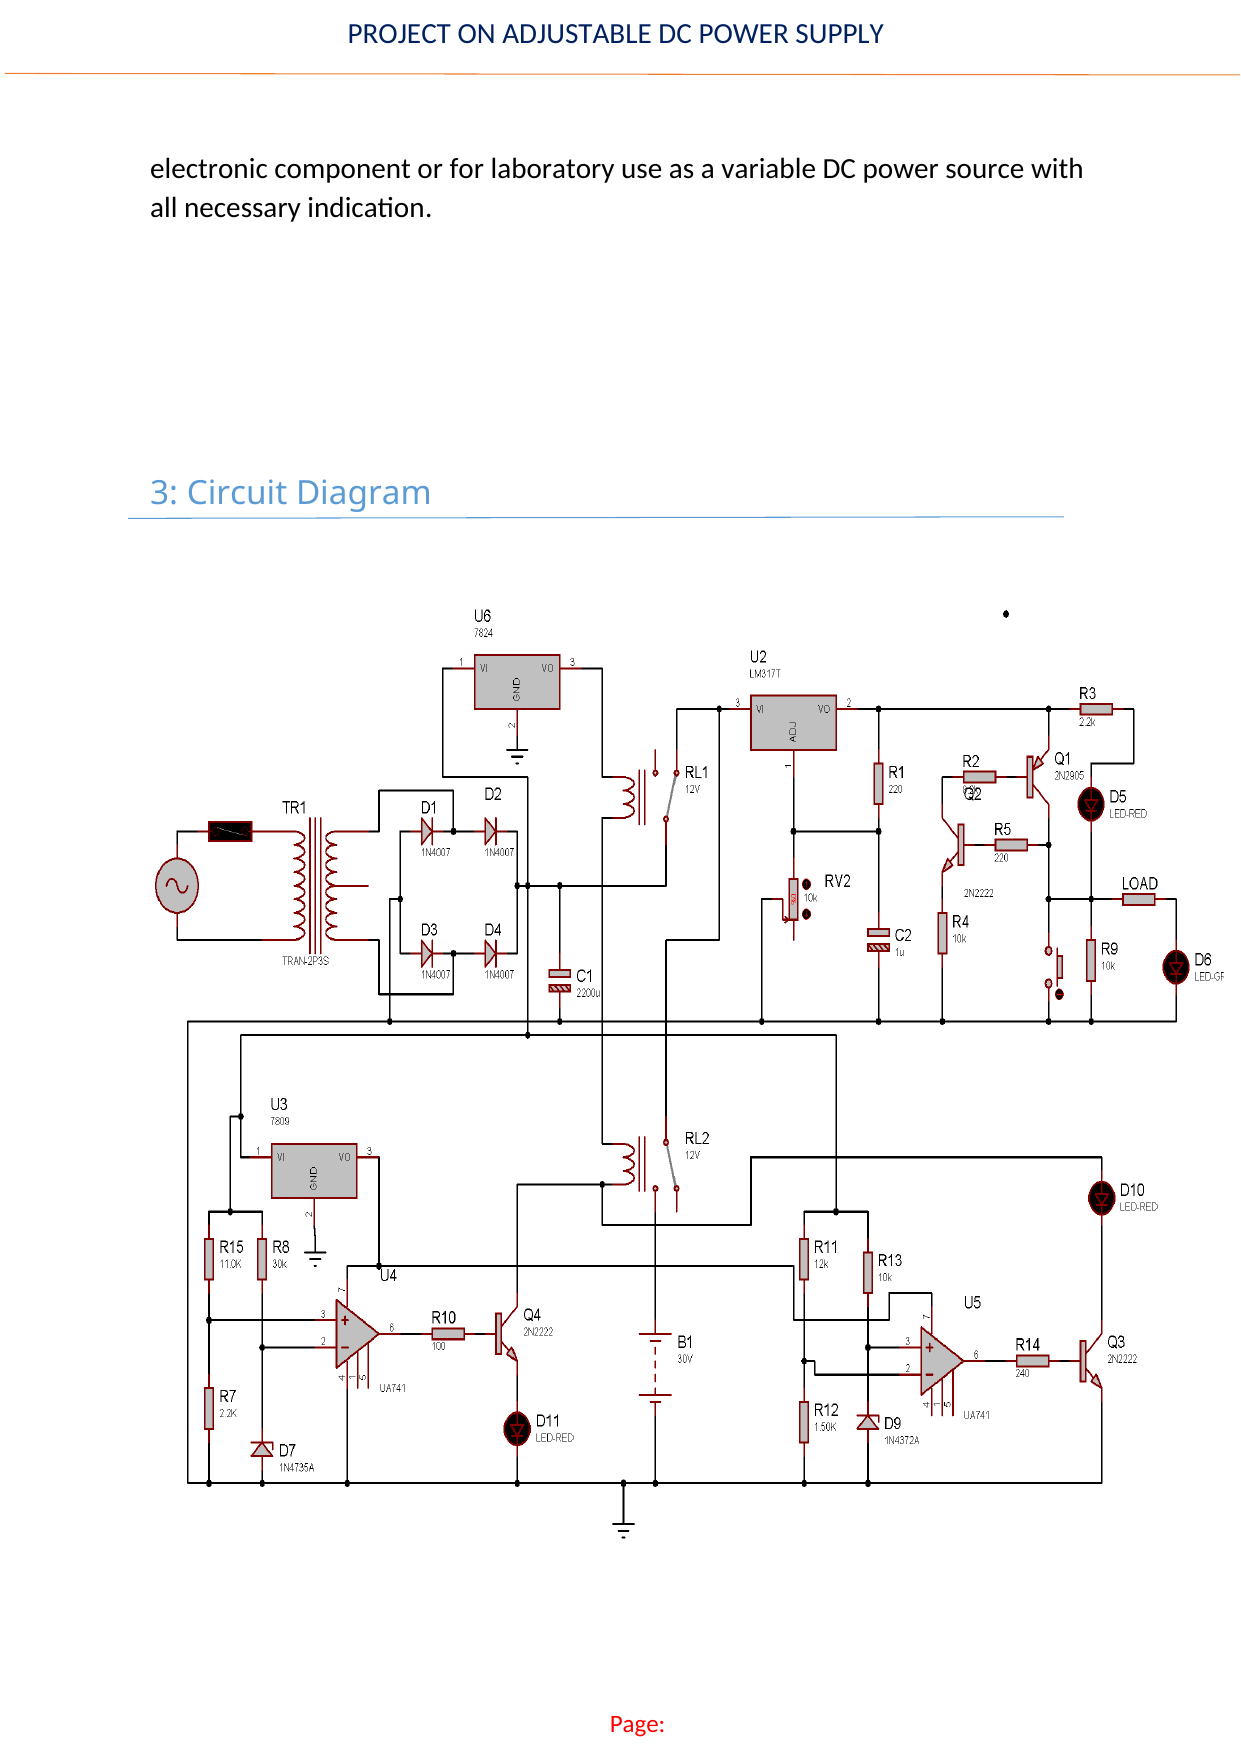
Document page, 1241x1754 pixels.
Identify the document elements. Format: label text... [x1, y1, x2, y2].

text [150, 150, 1090, 225]
picture [150, 593, 1224, 1558]
text 3: Circuit Diagram [150, 469, 1090, 514]
